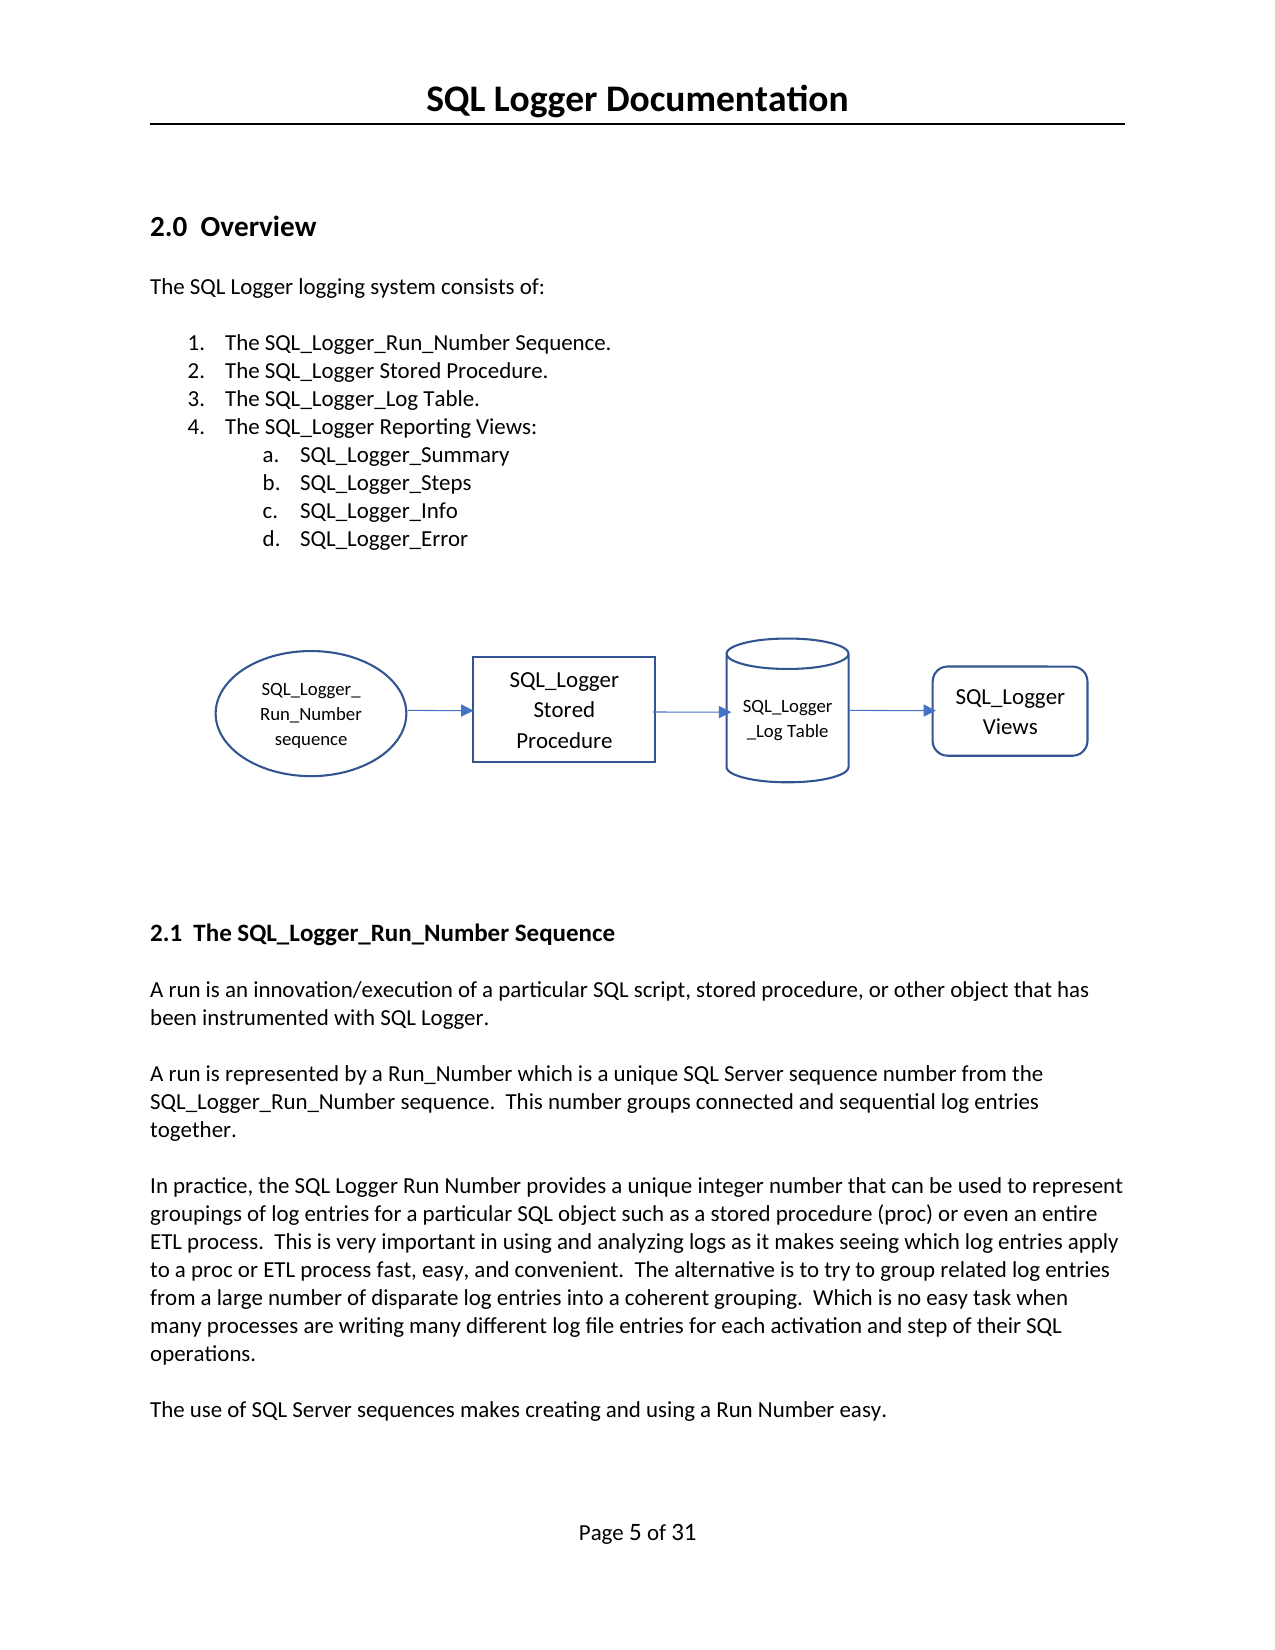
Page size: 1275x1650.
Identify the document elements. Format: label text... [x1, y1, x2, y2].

subtitle 2.0 Overview [150, 208, 1125, 244]
list SQL_Logger_Summary [262, 440, 1125, 468]
text The use of SQL Server sequences makes creating and using a Run Number easy. [150, 1396, 1125, 1423]
list The SQL_Logger_Run_Number Sequence. [187, 328, 1125, 356]
list SQL_Logger_Steps [262, 468, 1125, 496]
list SQL_Logger_Info [262, 496, 1125, 524]
list The SQL_Logger Stored Procedure. [187, 356, 1125, 384]
list The SQL_Logger_Log Table. [187, 384, 1125, 412]
subtitle 2.1 The SQL_Logger_Run_Number Sequence [150, 917, 1125, 947]
list SQL_Logger_Error [262, 524, 1125, 552]
text The SQL Logger logging system consists of: [150, 272, 1125, 300]
text In practice, the SQL Logger Run Number provides a unique integer number that can be used to represent groupings of log entries for a particular SQL object such as a stored procedure (proc) or even an entire ETL process. This is very important in using and analyzing logs as it makes seeing which log entries apply to a proc or ETL process fast, easy, and convenient. The alternative is to try to group related log entries from a large number of disparate log entries into a coherent grouping. Which is no easy task when many processes are writing many different log file entries for each activation and step of their SQL operations. [150, 1171, 1125, 1367]
list The SQL_Logger Reporting Views: [187, 412, 1125, 440]
text A run is an innovation/execution of a particular SQL script, stored procedure, or other object that has been instrumented with SQL Logger. [150, 975, 1125, 1031]
text A run is represented by a Run_Number which is a unique SQL Server sequence number from the SQL_Logger_Run_Number sequence. This number groups connected and sequential log entries together. [150, 1059, 1125, 1143]
